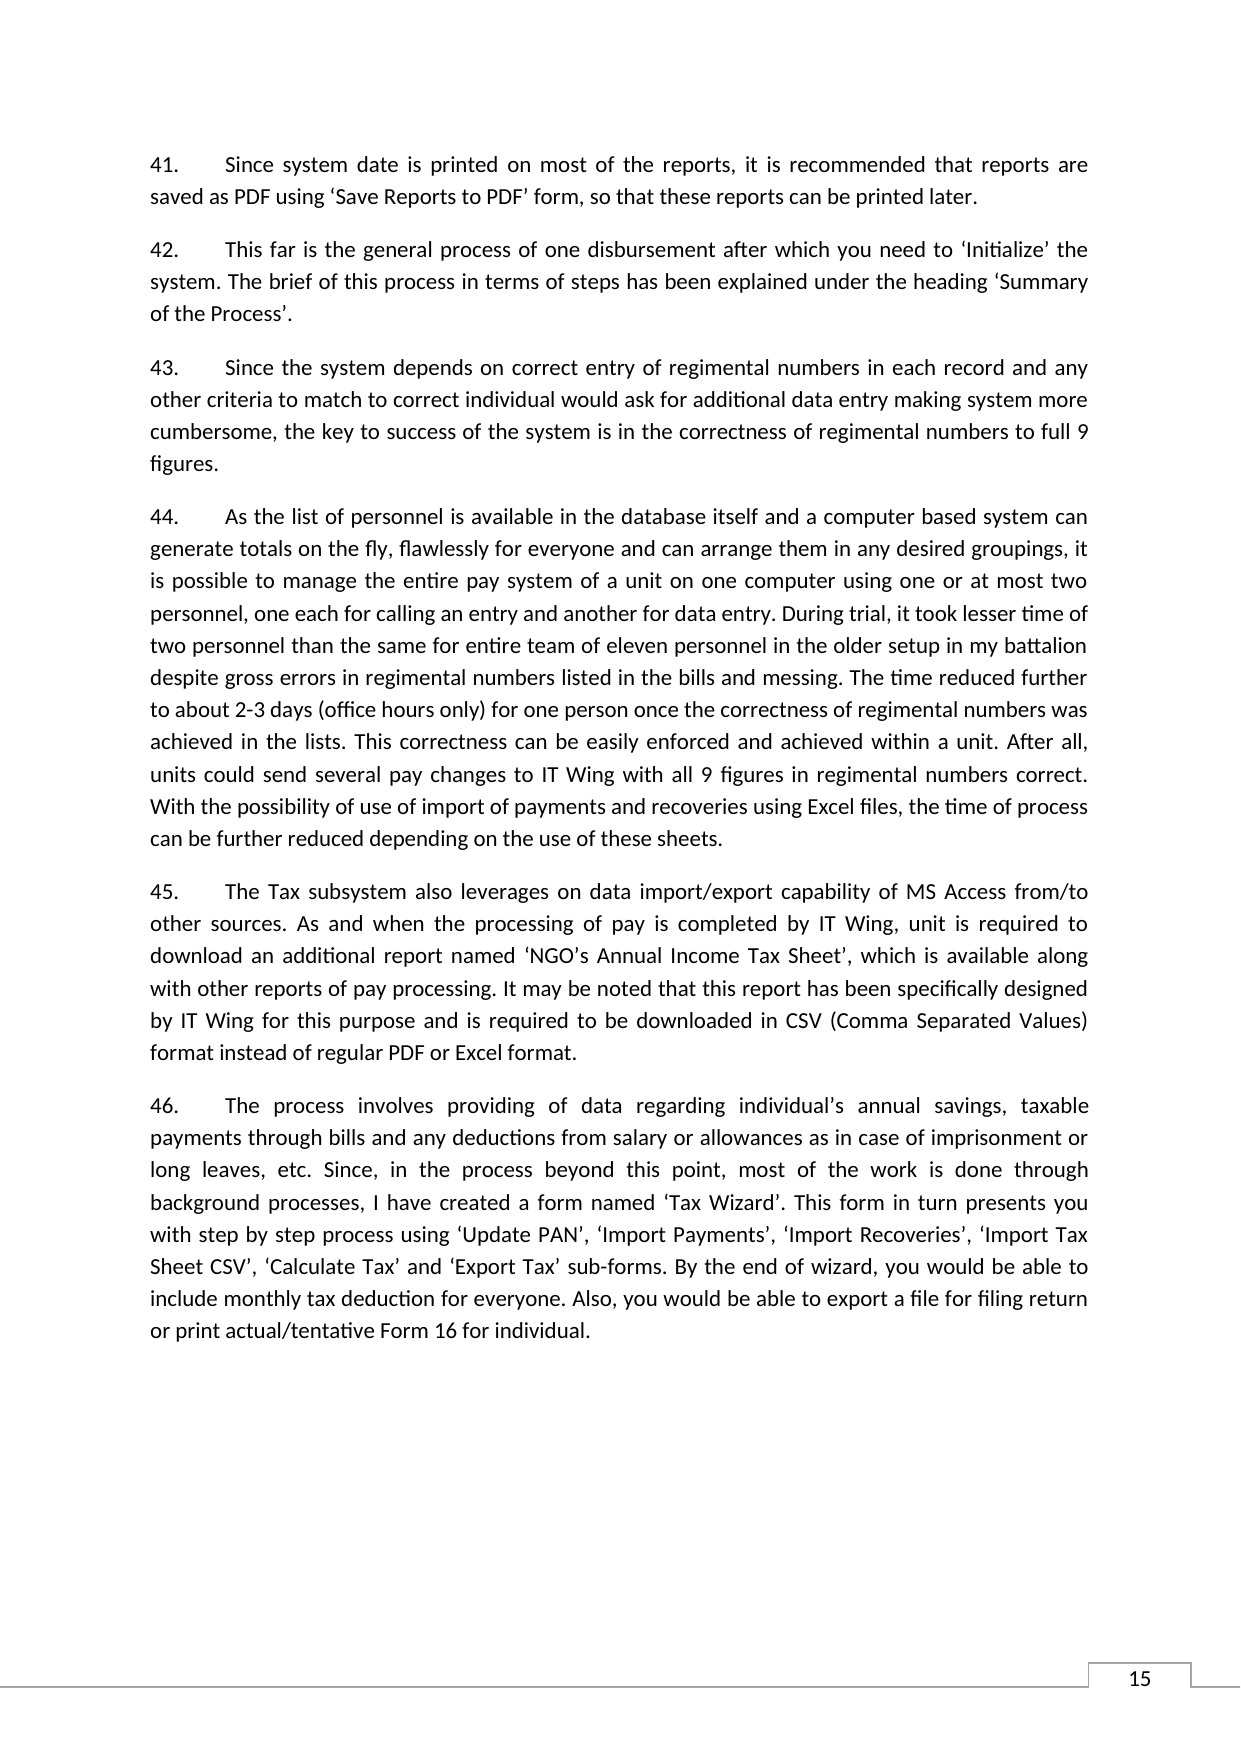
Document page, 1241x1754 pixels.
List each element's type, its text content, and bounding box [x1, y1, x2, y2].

list This far is the general process of one disbursement after which you need to ‘Initialize’ the system. The brief of this process in terms of steps has been explained under the heading ‘Summary of the Process’. [150, 235, 1090, 328]
list The process involves providing of data regarding individual’s annual savings, taxable payments through bills and any deductions from salary or allowances as in case of imprisonment or long leaves, etc. Since, in the process beyond this point, most of the work is done through background processes, I have created a form named ‘Tax Wizard’. This form in turn presents you with step by step process using ‘Update PAN’, ‘Import Payments’, ‘Import Recoveries’, ‘Import Tax Sheet CSV’, ‘Calculate Tax’ and ‘Export Tax’ sub-forms. By the end of wizard, you would be able to include monthly tax deduction for everyone. Also, you would be able to export a file for filing return or print actual/tentative Form 16 for individual. [150, 1091, 1090, 1344]
list Since the system depends on correct entry of regimental numbers in each record and any other criteria to match to correct individual would ask for additional data entry making system more cumbersome, the key to success of the system is in the correctness of regimental numbers to full 9 figures. [150, 353, 1090, 477]
list Since system date is printed on most of the reports, it is recommended that reports are saved as PDF using ‘Save Reports to PDF’ form, so that these reports can be printed later. [150, 150, 1090, 210]
list The Tax subsystem also leverages on data import/export capability of MS Access from/to other sources. As and when the processing of pay is completed by IT Wing, unit is required to download an additional report named ‘NGO’s Annual Income Tax Sheet’, which is available along with other reports of pay processing. It may be noted that this report has been specifically designed by IT Wing for this purpose and is required to be downloaded in CSV (Comma Separated Values) format instead of regular PDF or Excel format. [150, 877, 1090, 1066]
list As the list of personnel is available in the database itself and a computer based system can generate totals on the fly, flawlessly for everyone and can arrange them in any desired groupings, it is possible to manage the entire pay system of a unit on one computer using one or at most two personnel, one each for calling an entry and another for data entry. During trial, it took lesser time of two personnel than the same for entire team of eleven personnel in the older setup in my battalion despite gross errors in regimental numbers listed in the bills and messing. The time reduced further to about 2-3 days (office hours only) for one person once the correctness of regimental numbers was achieved in the lists. This correctness can be easily enforced and achieved within a unit. After all, units could send several pay changes to IT Wing with all 9 figures in regimental numbers correct. With the possibility of use of import of payments and recoveries using Excel files, the time of process can be further reduced depending on the use of these sheets. [150, 502, 1090, 852]
